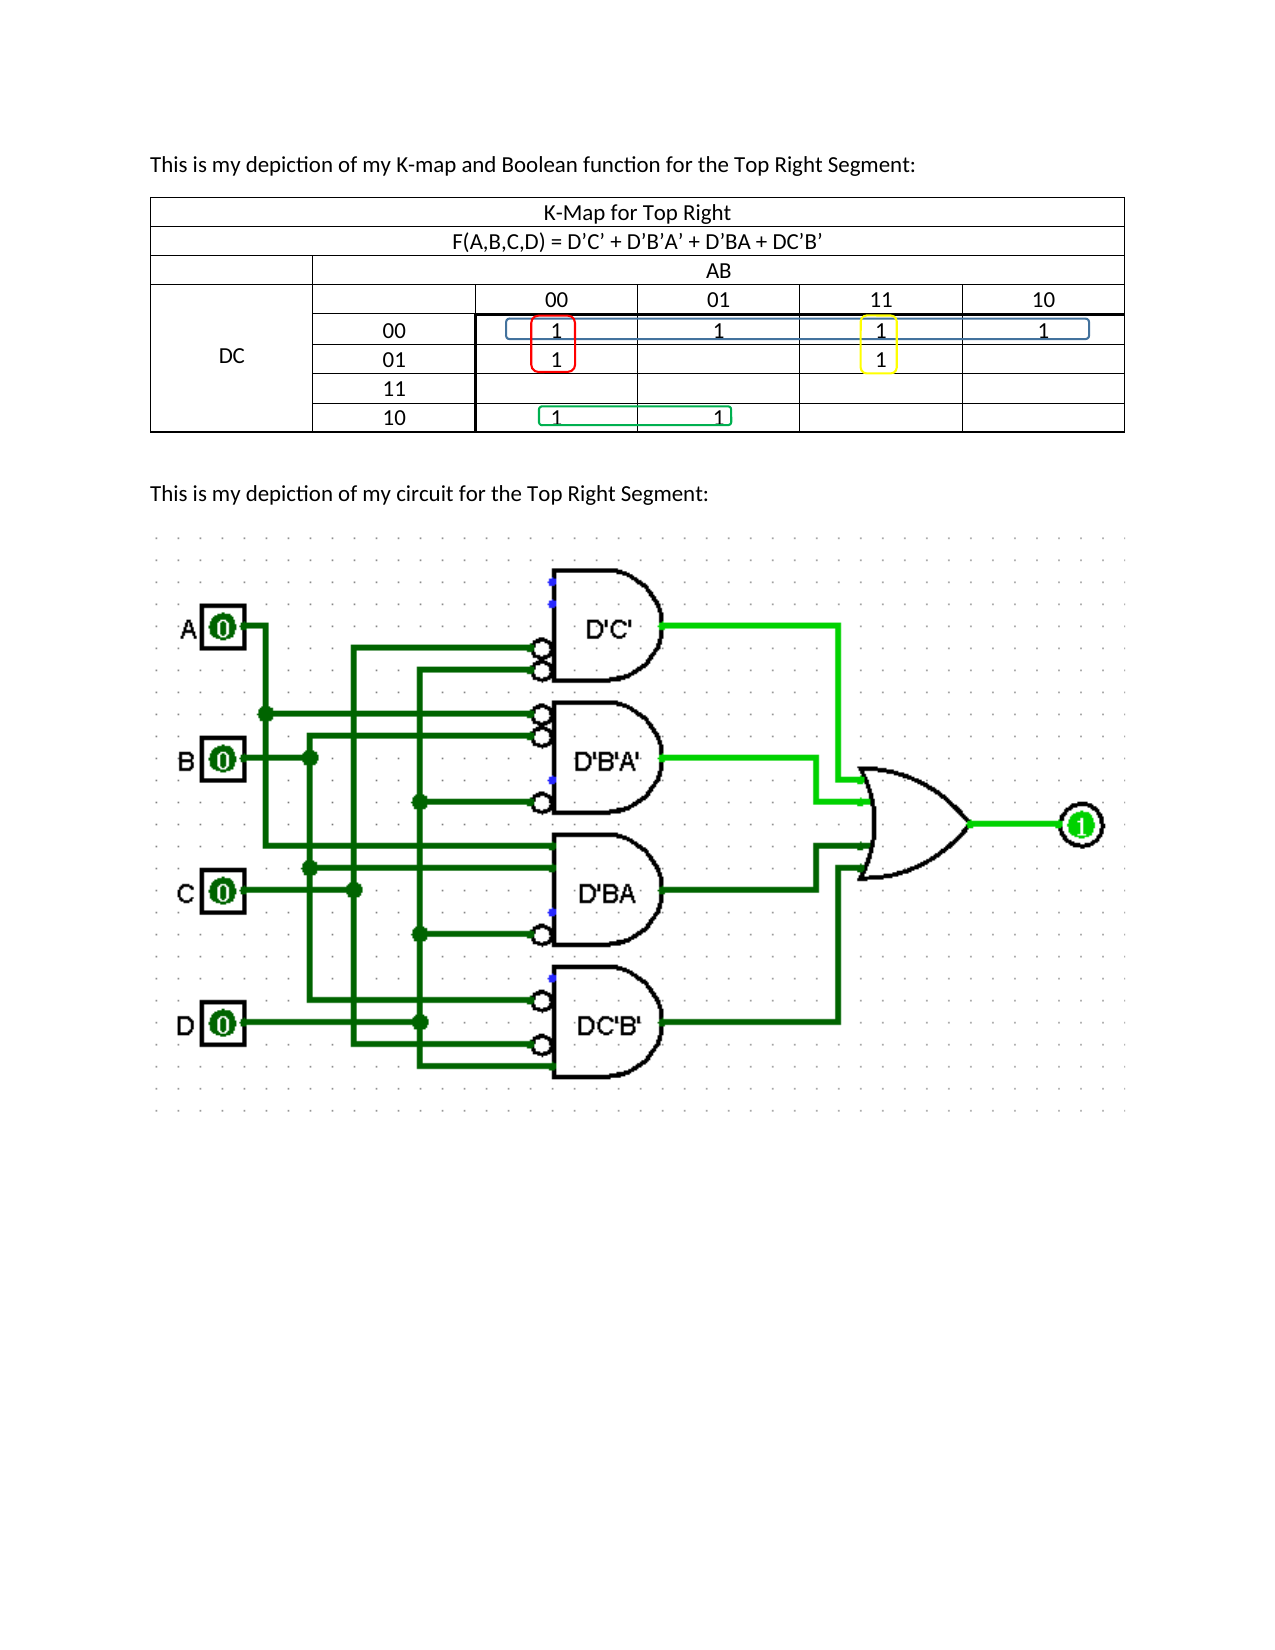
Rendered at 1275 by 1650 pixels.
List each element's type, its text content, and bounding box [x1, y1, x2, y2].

table_cell [313, 285, 475, 313]
table_cell 1 [533, 320, 573, 338]
table_cell AB [313, 256, 1124, 284]
table_cell 00 [476, 285, 637, 313]
table_cell 01 [638, 285, 799, 313]
table_cell F(A,B,C,D) = D’C’ + D’B’A’ + D’BA + DC’B’ [151, 227, 1124, 255]
table_cell [477, 374, 637, 402]
picture [150, 526, 1125, 1125]
table_cell 10 [963, 285, 1124, 313]
table_cell [963, 374, 1124, 402]
table_cell 00 [313, 314, 474, 344]
table_cell 1 [572, 345, 637, 373]
table_cell 1 [533, 345, 574, 370]
table_cell 1 [800, 320, 859, 338]
table_cell 1 [896, 345, 962, 373]
table_cell [151, 256, 312, 284]
table_cell 1 [638, 404, 799, 431]
table_cell 01 [313, 345, 474, 373]
table_cell 1 [477, 345, 534, 373]
table_cell 1 [898, 320, 962, 338]
table_cell [963, 404, 1124, 431]
table_cell 1 [963, 316, 1124, 344]
table_cell 11 [800, 285, 962, 313]
table_cell [638, 345, 799, 373]
table_header K-Map for Top Right [151, 198, 1124, 226]
table_cell 11 [313, 374, 474, 402]
table_cell 1 [862, 345, 895, 372]
table_cell 10 [313, 404, 474, 431]
table_cell [963, 345, 1124, 373]
table_cell [800, 404, 962, 431]
text This is my depiction of my K-map and Boolean function for the Top Right Segment: [150, 150, 1125, 178]
table_cell [638, 374, 799, 402]
table_cell 1 [638, 320, 799, 338]
table_cell 1 [800, 345, 861, 373]
table_cell 1 [862, 320, 895, 338]
text This is my depiction of my circuit for the Top Right Segment: [150, 479, 1125, 507]
table_cell 1 [576, 320, 637, 338]
table_cell 1 [477, 404, 637, 431]
table_cell [800, 374, 962, 402]
table_cell 1 [477, 316, 532, 344]
table_cell DC [151, 285, 312, 431]
